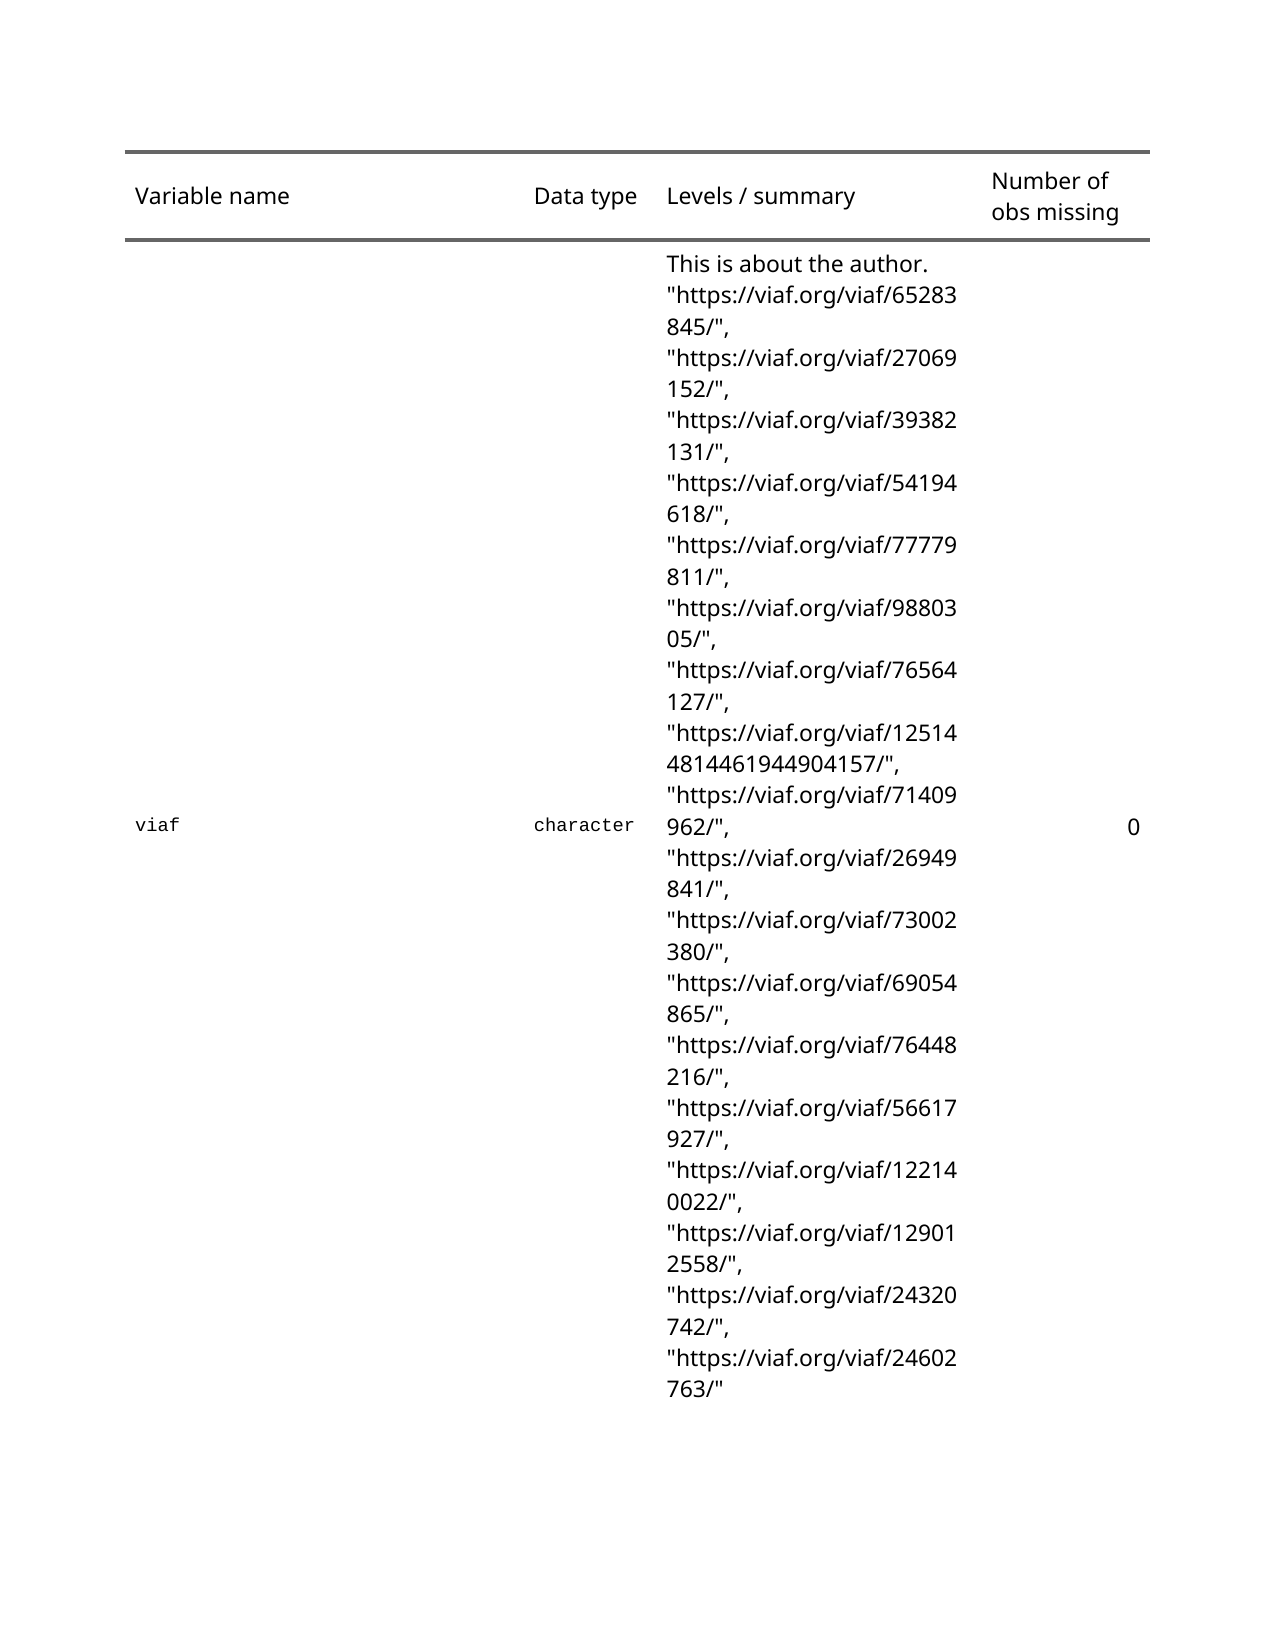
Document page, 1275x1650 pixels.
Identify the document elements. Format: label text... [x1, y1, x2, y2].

table_header Number of obs missing [981, 154, 1150, 237]
table_cell This is about the author. "https://viaf.org/viaf/65283845/", "https://viaf.org/viaf/27069152/", "https://viaf.org/viaf/39382131/", "https://viaf.org/viaf/54194618/", "https://viaf.org/viaf/77779811/", "https://viaf.org/viaf/9880305/", "https://viaf.org/viaf/76564127/", "https://viaf.org/viaf/125144814461944904157/", "https://viaf.org/viaf/71409962/", "https://viaf.org/viaf/26949841/", "https://viaf.org/viaf/73002380/", "https://viaf.org/viaf/69054865/", "https://viaf.org/viaf/76448216/", "https://viaf.org/viaf/56617927/", "https://viaf.org/viaf/122140022/", "https://viaf.org/viaf/129012558/", "https://viaf.org/viaf/24320742/", "https://viaf.org/viaf/24602763/" [656, 242, 981, 1414]
table_header Data type [523, 154, 656, 237]
table_cell character [523, 242, 656, 1414]
table_cell viaf [125, 242, 523, 1414]
table_header Levels / summary [656, 154, 981, 237]
table_header Variable name [125, 154, 523, 237]
table_cell 0 [981, 242, 1150, 1414]
